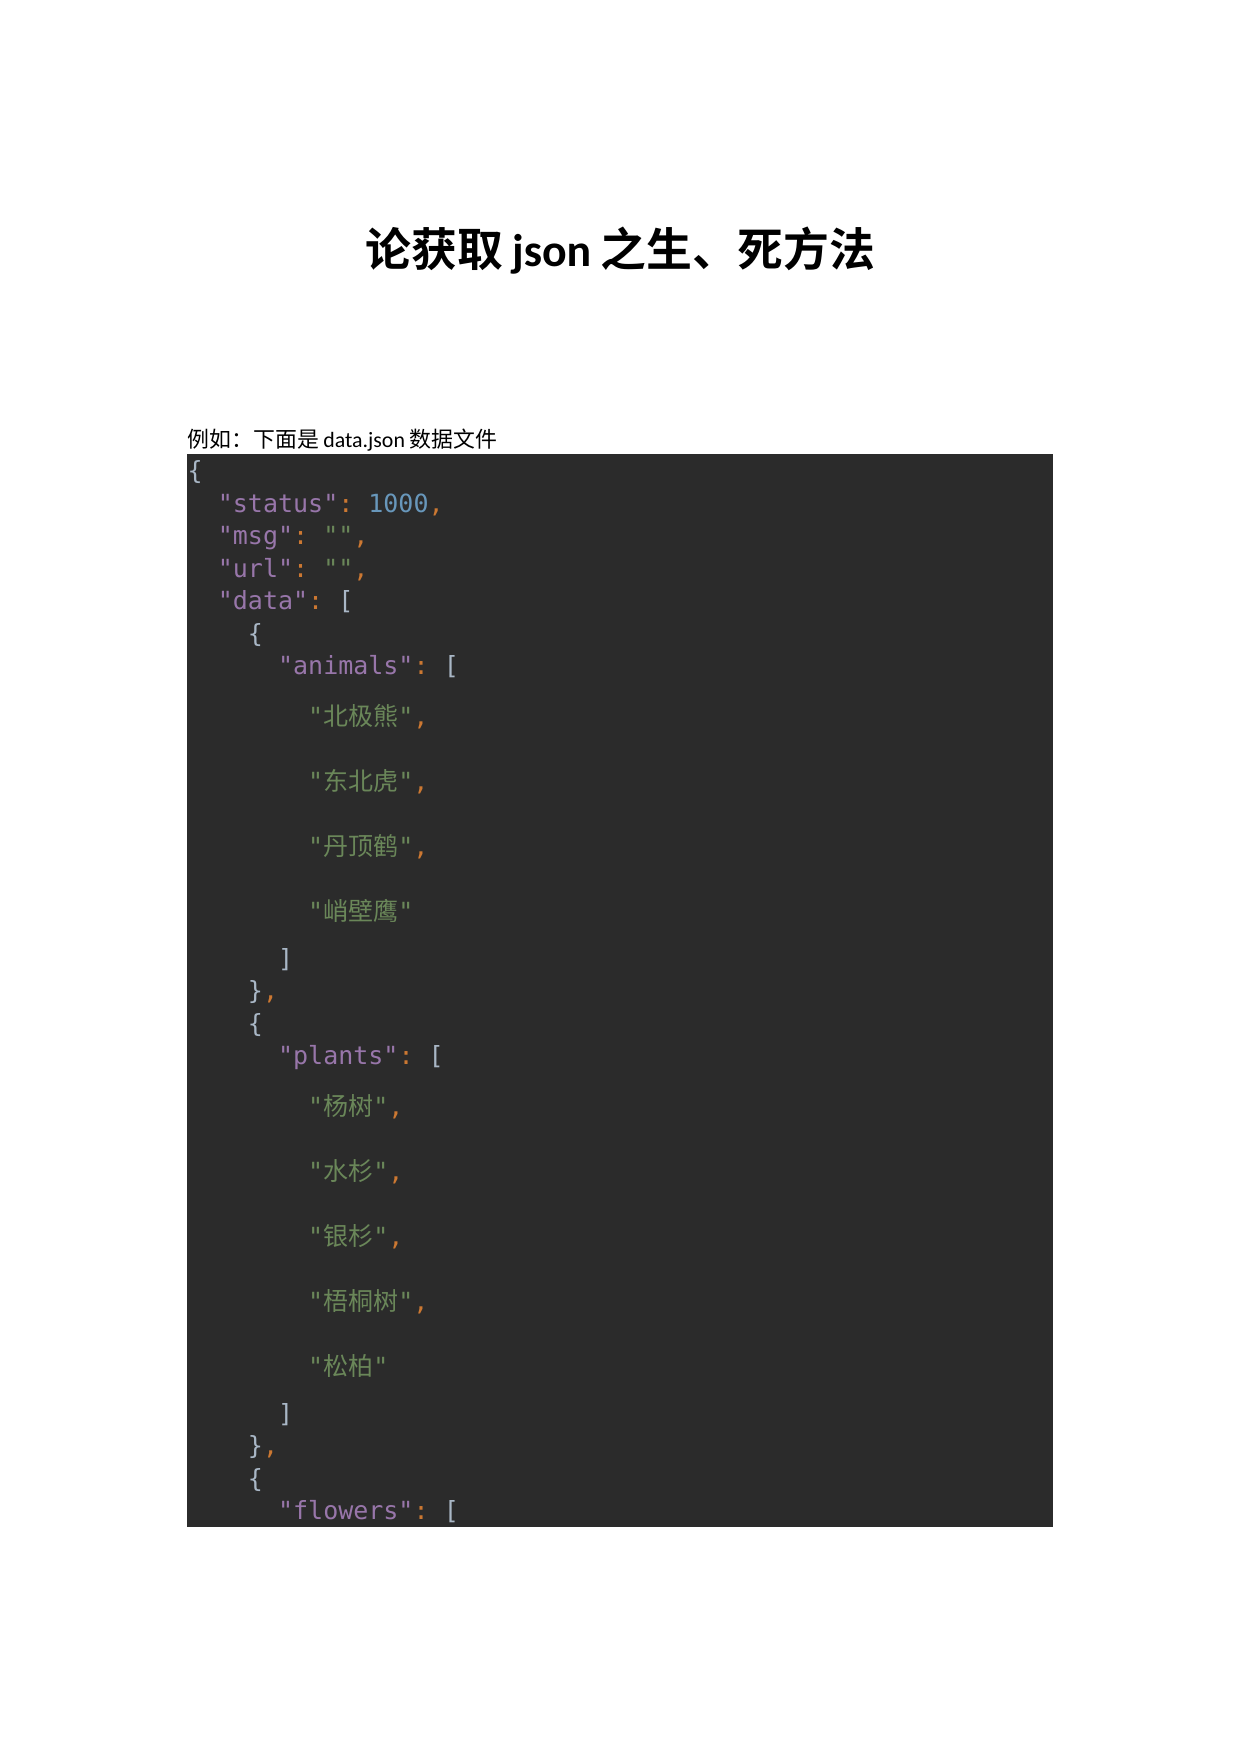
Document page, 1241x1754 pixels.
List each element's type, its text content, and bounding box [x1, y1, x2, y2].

subtitle 论获取json之生、死方法 [187, 197, 1053, 295]
text 例如：下面是data.json数据文件 [187, 422, 1053, 454]
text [187, 454, 1053, 1527]
